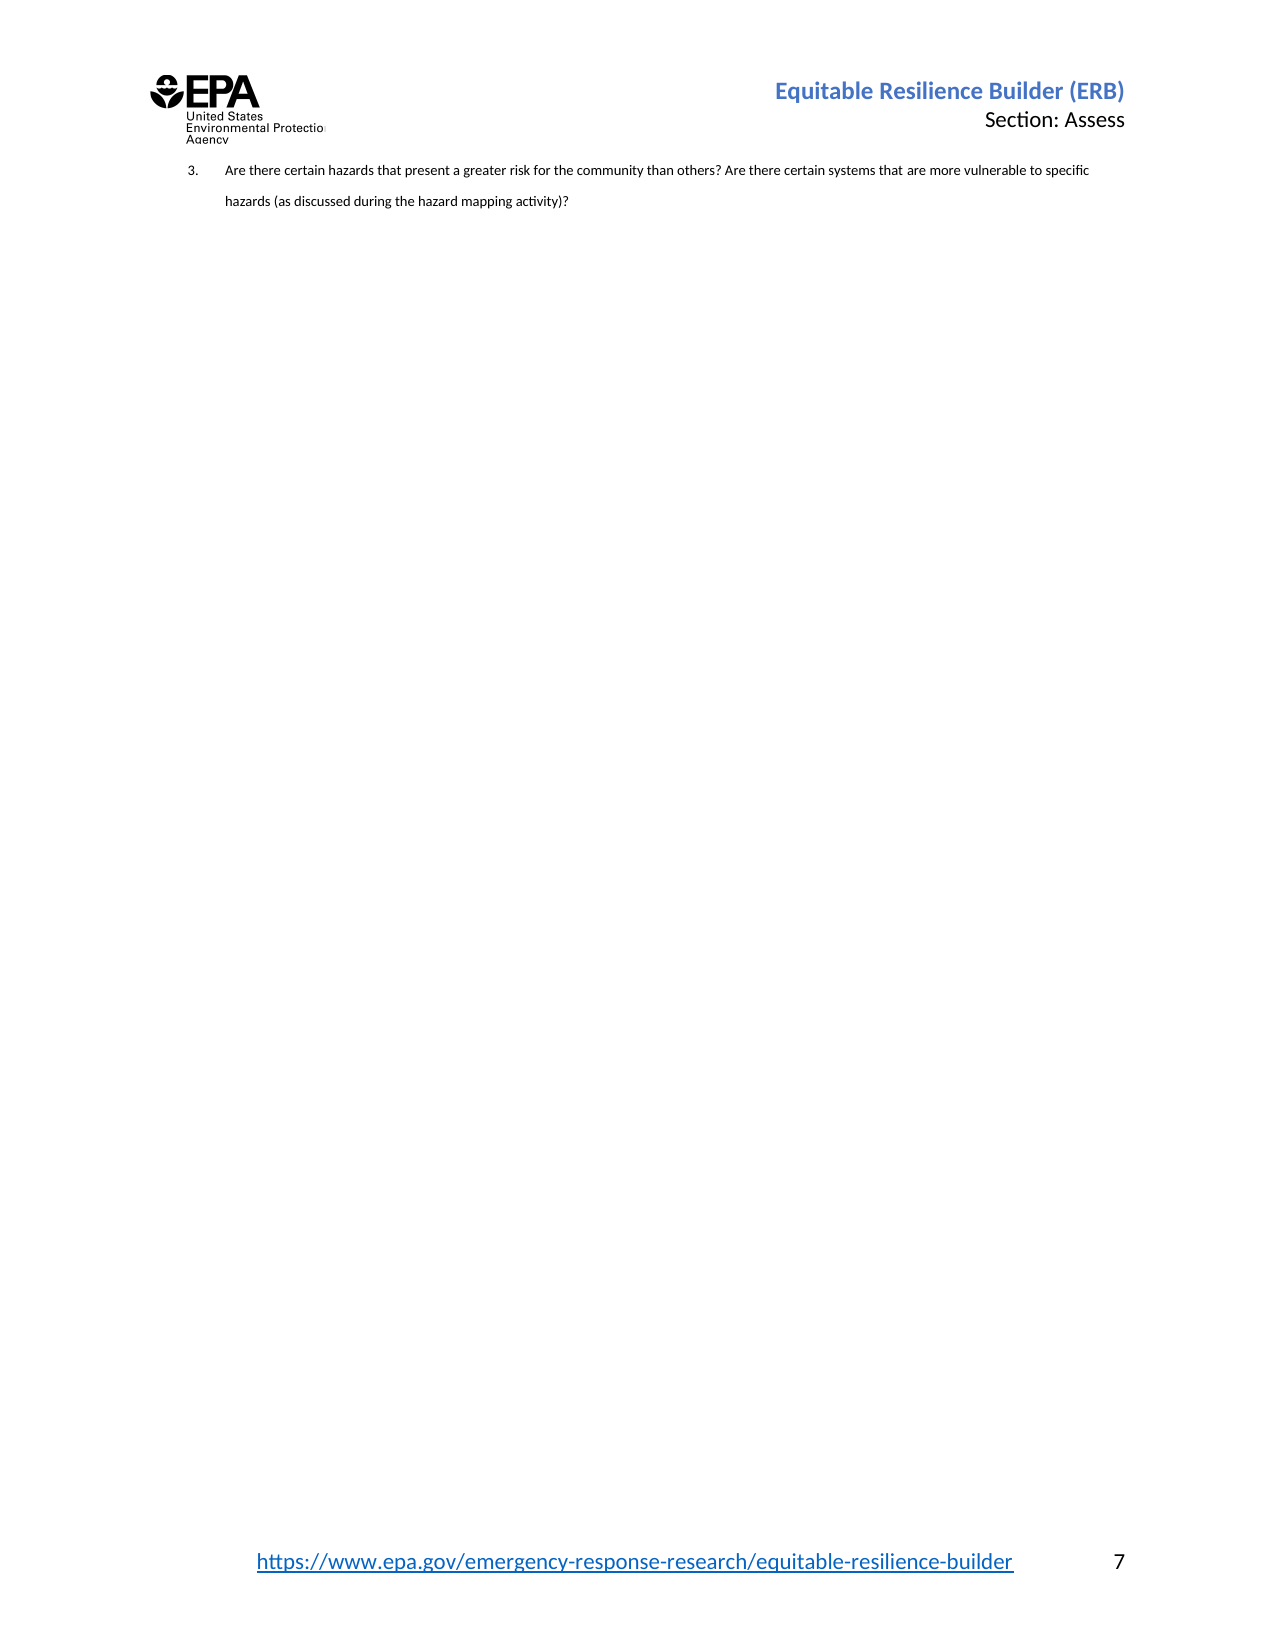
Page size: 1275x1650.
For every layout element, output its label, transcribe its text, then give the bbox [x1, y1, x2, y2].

picture [150, 75, 326, 144]
list Are there certain hazards that present a greater risk for the community than others? Are there certain systems that are more vulnerable to specific hazards (as discussed during the hazard mapping activity)? [187, 162, 1125, 223]
